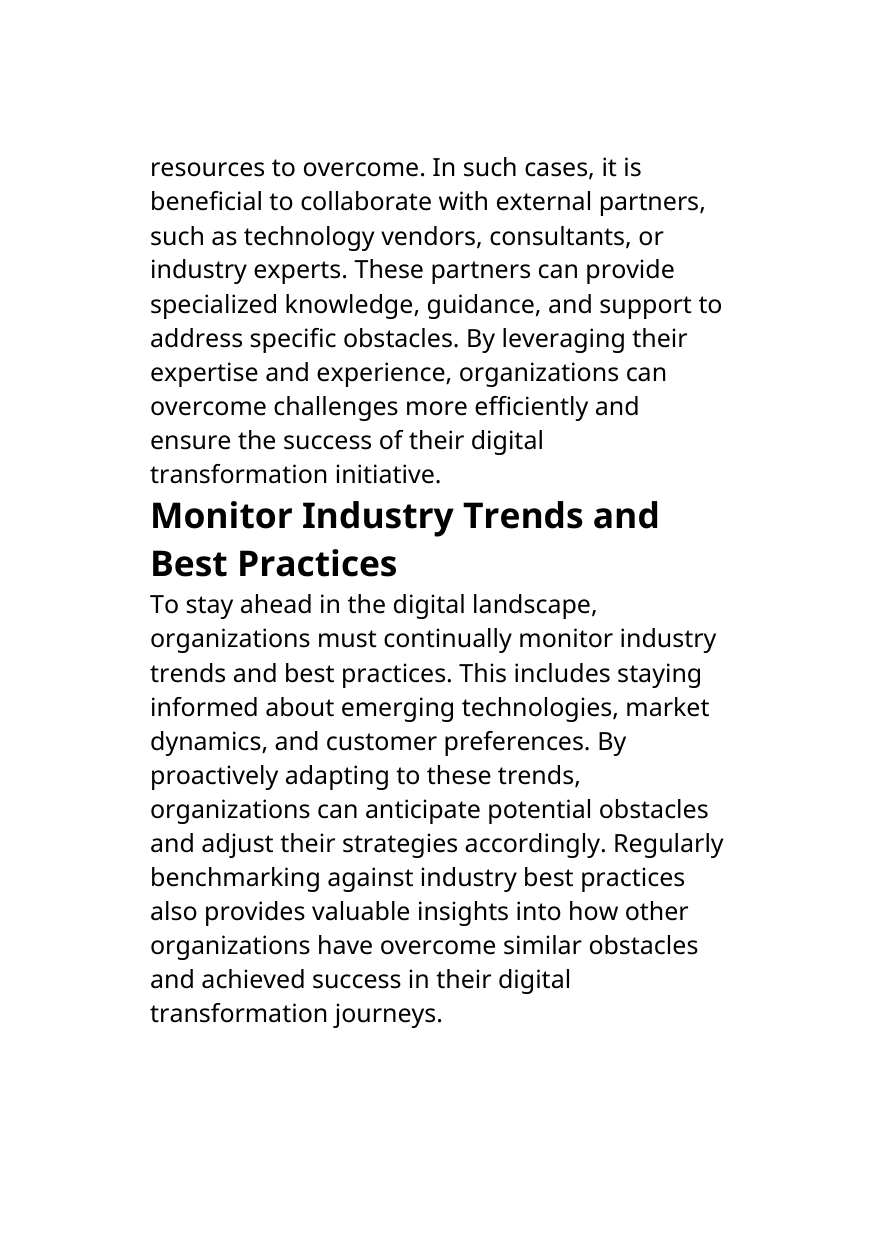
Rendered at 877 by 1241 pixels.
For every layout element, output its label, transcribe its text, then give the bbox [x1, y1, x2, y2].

text To stay ahead in the digital landscape, organizations must continually monitor industry trends and best practices. This includes staying informed about emerging technologies, market dynamics, and customer preferences. By proactively adapting to these trends, organizations can anticipate potential obstacles and adjust their strategies accordingly. Regularly benchmarking against industry best practices also provides valuable insights into how other organizations have overcome similar obstacles and achieved success in their digital transformation journeys. [150, 587, 727, 1030]
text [150, 150, 727, 491]
subtitle Monitor Industry Trends and Best Practices [150, 491, 727, 587]
